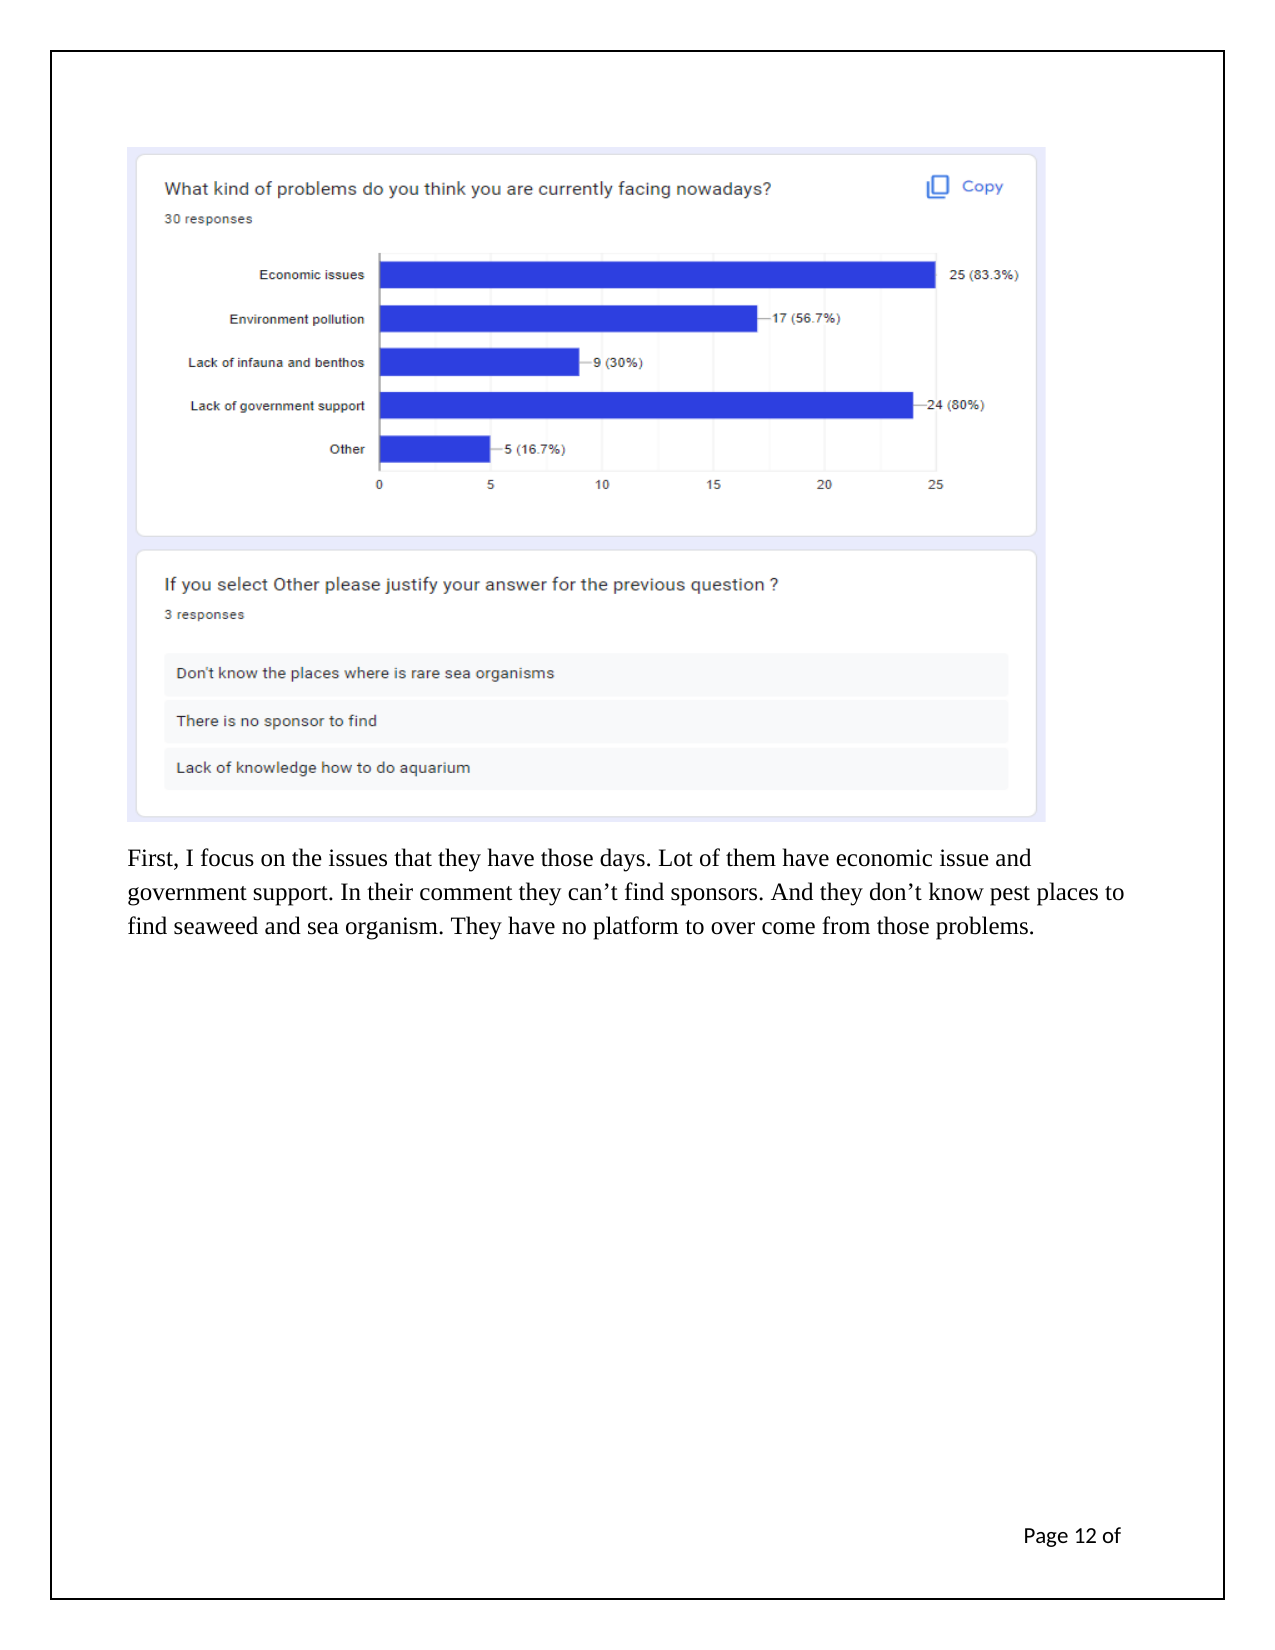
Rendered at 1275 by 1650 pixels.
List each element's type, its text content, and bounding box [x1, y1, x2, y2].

picture [127, 147, 1046, 822]
text First, I focus on the issues that they have those days. Lot of them have economic issue and government support. In their comment they can’t find sponsors. And they don’t know pest places to find seaweed and sea organism. They have no platform to over come from those problems. [127, 843, 1152, 939]
